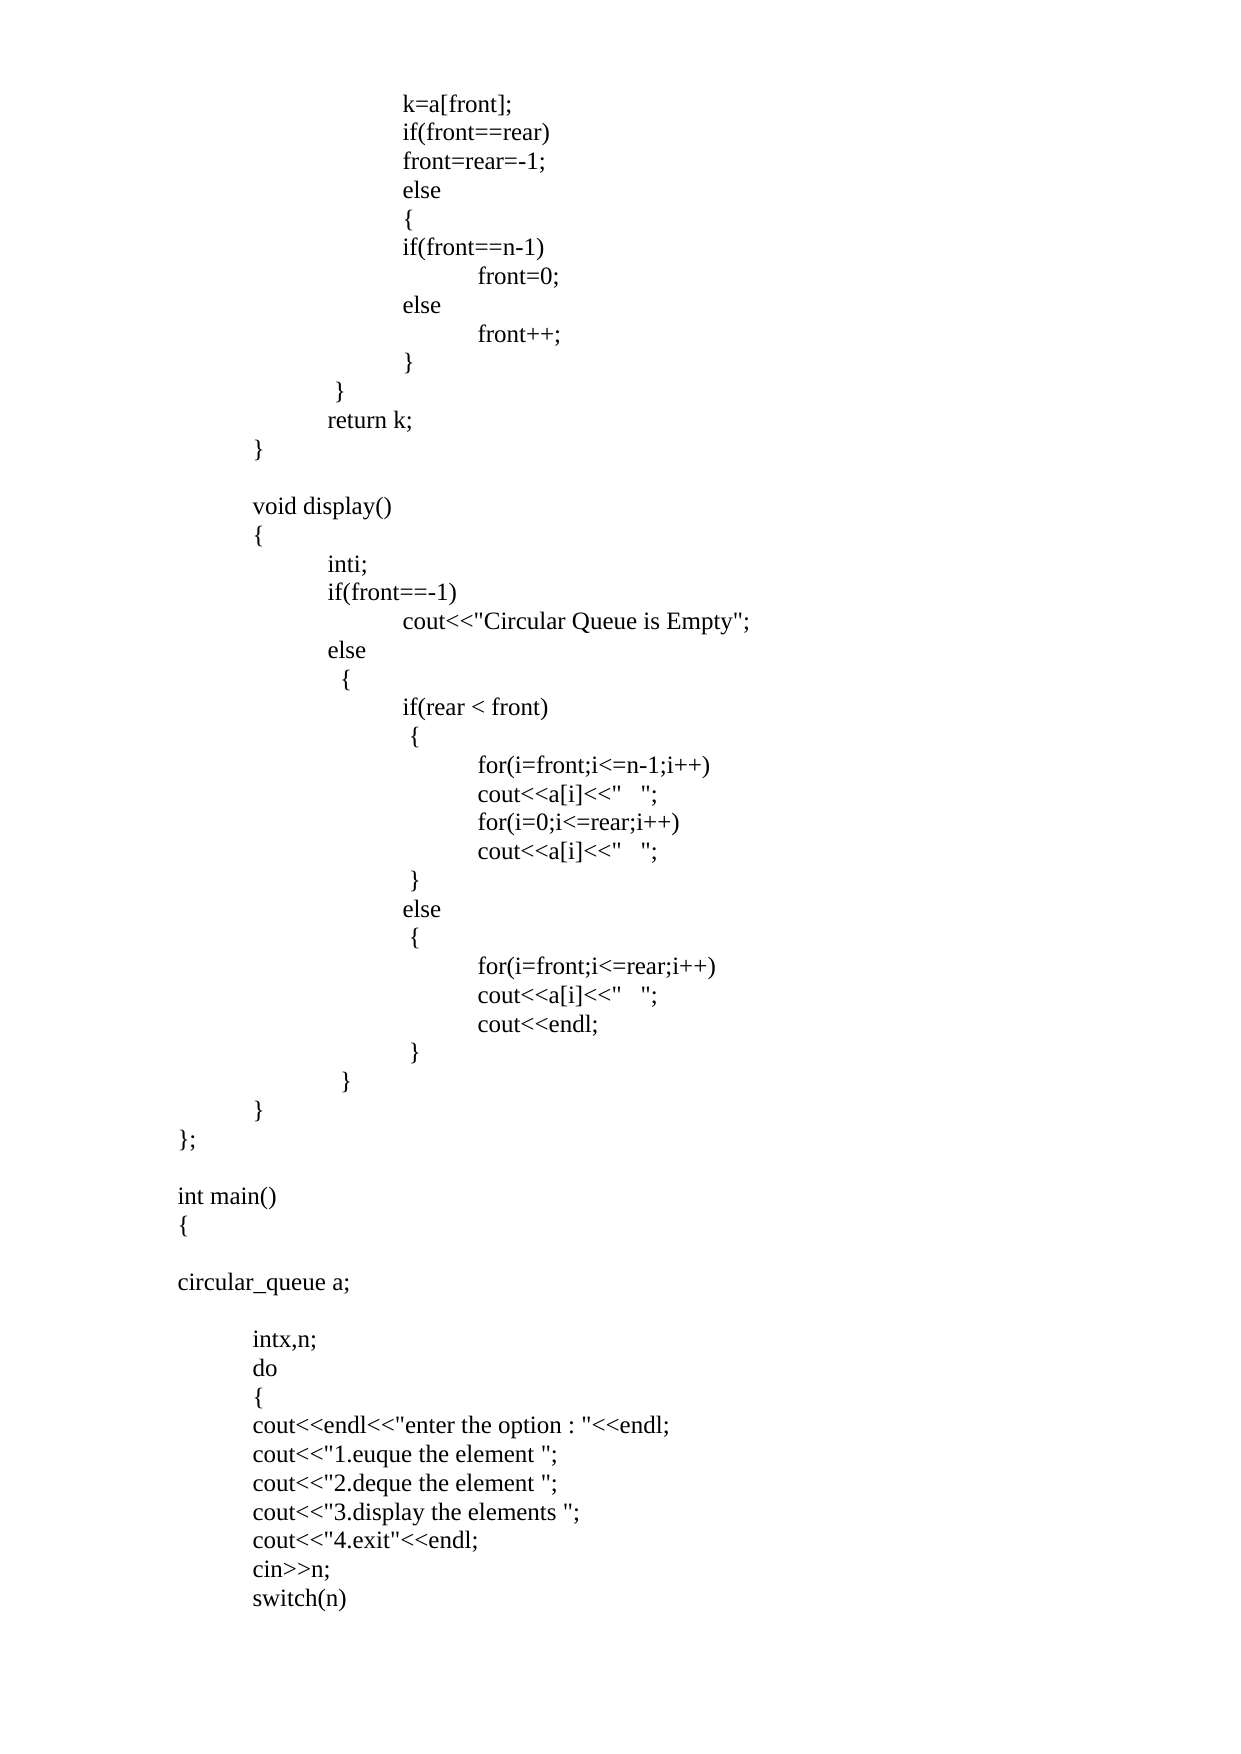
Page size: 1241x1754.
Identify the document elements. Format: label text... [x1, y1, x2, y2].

text cout<<"4.exit"<<endl; [177, 1525, 1122, 1554]
text } [177, 376, 1122, 405]
text if(front==rear) [177, 117, 1122, 146]
text } [177, 347, 1122, 376]
text cout<<"2.deque the element "; [177, 1468, 1122, 1497]
text else [177, 635, 1122, 664]
text do [177, 1353, 1122, 1382]
text { [177, 664, 1122, 692]
text } [177, 434, 1122, 462]
text if(rear < front) [177, 692, 1122, 721]
text { [177, 520, 1122, 549]
text if(front==n-1) [177, 232, 1122, 261]
text void display() [177, 491, 1122, 520]
text front=0; [177, 261, 1122, 290]
text cout<<"Circular Queue is Empty"; [177, 606, 1122, 635]
text front=rear=-1; [177, 146, 1122, 175]
text } [177, 865, 1122, 894]
text cout<<endl; [177, 1009, 1122, 1037]
text k=a[front]; [177, 89, 1122, 117]
text cout<<"1.euque the element "; [177, 1439, 1122, 1468]
text cout<<a[i]<<" "; [177, 836, 1122, 865]
text } [177, 1066, 1122, 1095]
text cout<<endl<<"enter the option : "<<endl; [177, 1410, 1122, 1439]
text else [177, 290, 1122, 319]
text { [177, 922, 1122, 951]
text { [177, 204, 1122, 232]
text cout<<a[i]<<" "; [177, 980, 1122, 1009]
text { [177, 1382, 1122, 1410]
text else [177, 175, 1122, 204]
text }; [177, 1124, 1122, 1152]
text { [177, 1210, 1122, 1239]
text for(i=front;i<=n-1;i++) [177, 750, 1122, 779]
text { [177, 721, 1122, 750]
text } [177, 1095, 1122, 1124]
text cin>>n; [177, 1554, 1122, 1583]
text cout<<"3.display the elements "; [177, 1497, 1122, 1525]
text intx,n; [177, 1324, 1122, 1353]
text inti; [177, 549, 1122, 577]
text return k; [177, 405, 1122, 434]
text front++; [177, 319, 1122, 347]
text for(i=front;i<=rear;i++) [177, 951, 1122, 980]
text circular_queue a; [177, 1267, 1122, 1296]
text } [177, 1037, 1122, 1066]
text if(front==-1) [177, 577, 1122, 606]
text int main() [177, 1181, 1122, 1210]
text for(i=0;i<=rear;i++) [177, 807, 1122, 836]
text else [177, 894, 1122, 922]
text cout<<a[i]<<" "; [177, 779, 1122, 807]
text switch(n) [177, 1583, 1122, 1612]
